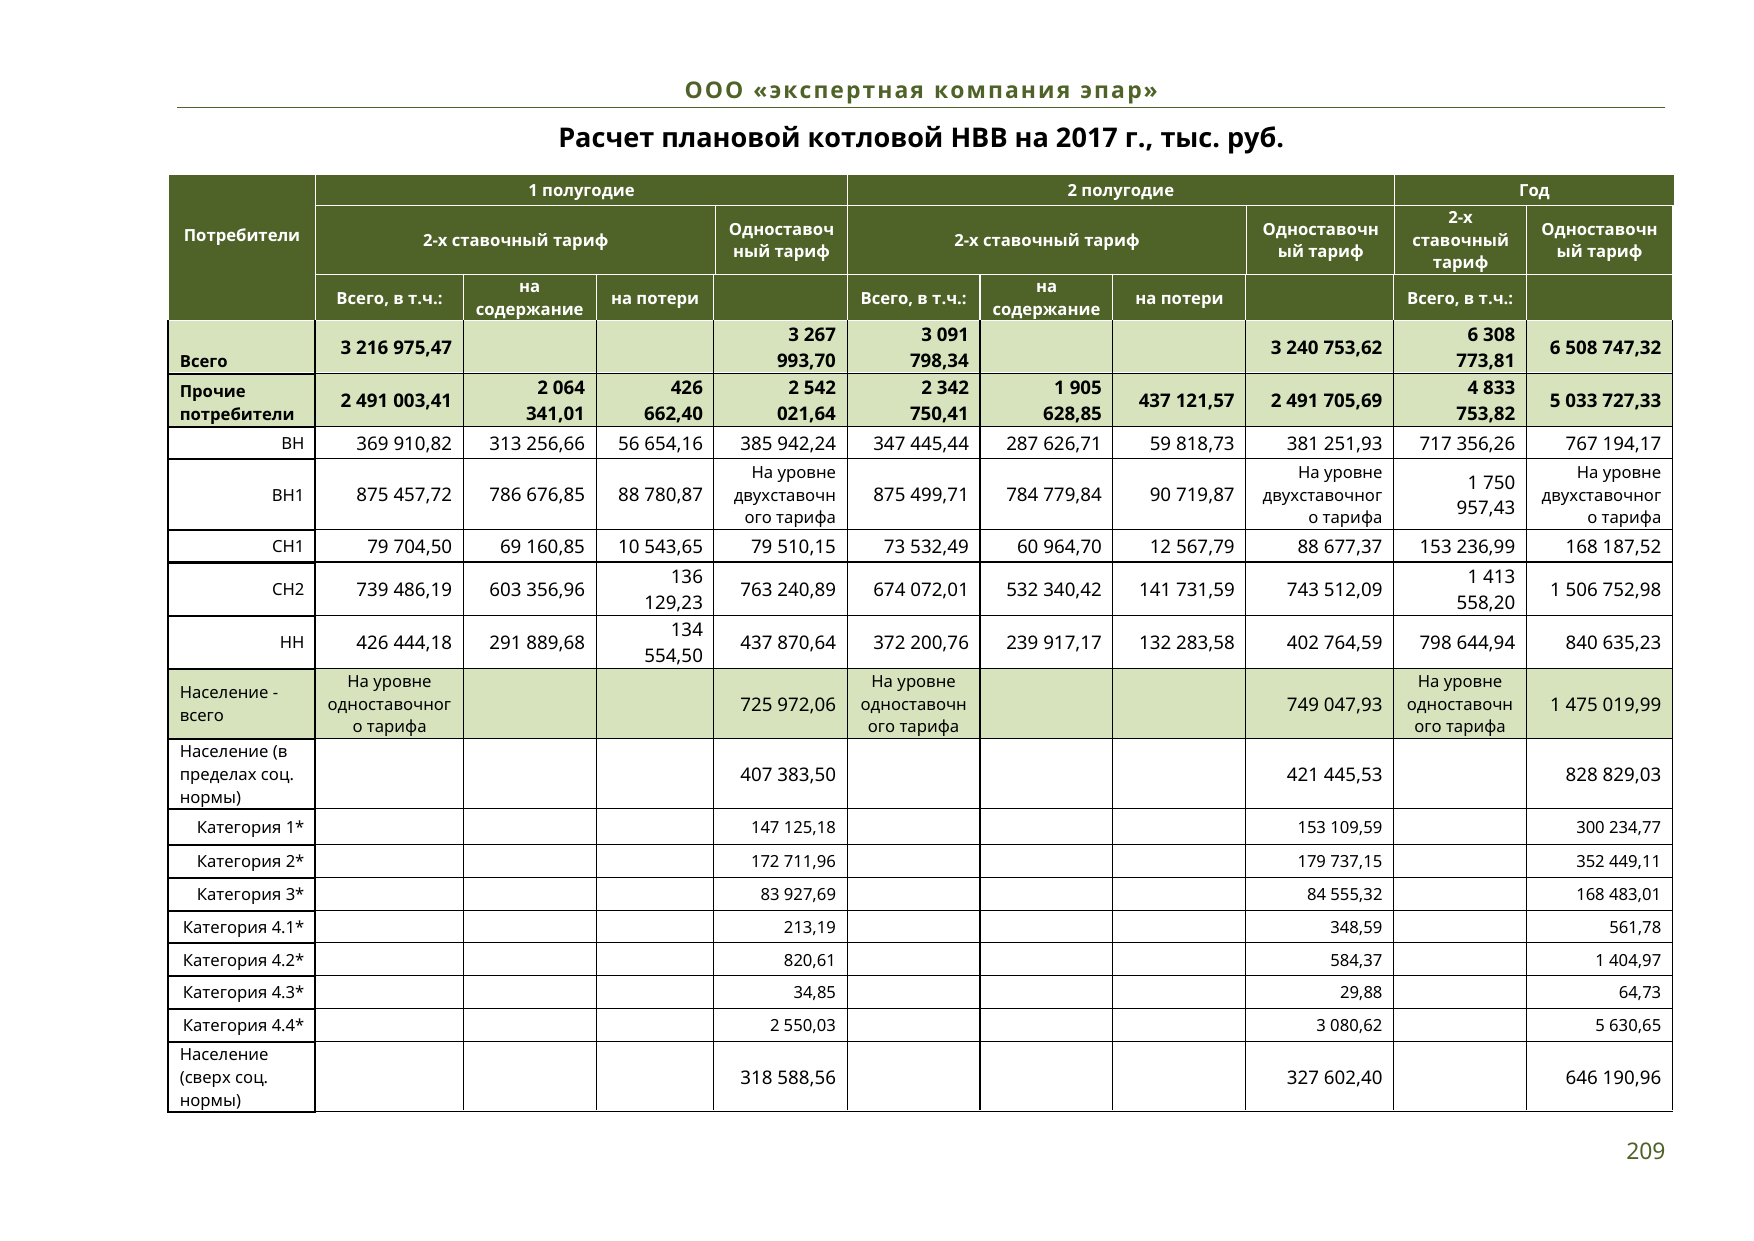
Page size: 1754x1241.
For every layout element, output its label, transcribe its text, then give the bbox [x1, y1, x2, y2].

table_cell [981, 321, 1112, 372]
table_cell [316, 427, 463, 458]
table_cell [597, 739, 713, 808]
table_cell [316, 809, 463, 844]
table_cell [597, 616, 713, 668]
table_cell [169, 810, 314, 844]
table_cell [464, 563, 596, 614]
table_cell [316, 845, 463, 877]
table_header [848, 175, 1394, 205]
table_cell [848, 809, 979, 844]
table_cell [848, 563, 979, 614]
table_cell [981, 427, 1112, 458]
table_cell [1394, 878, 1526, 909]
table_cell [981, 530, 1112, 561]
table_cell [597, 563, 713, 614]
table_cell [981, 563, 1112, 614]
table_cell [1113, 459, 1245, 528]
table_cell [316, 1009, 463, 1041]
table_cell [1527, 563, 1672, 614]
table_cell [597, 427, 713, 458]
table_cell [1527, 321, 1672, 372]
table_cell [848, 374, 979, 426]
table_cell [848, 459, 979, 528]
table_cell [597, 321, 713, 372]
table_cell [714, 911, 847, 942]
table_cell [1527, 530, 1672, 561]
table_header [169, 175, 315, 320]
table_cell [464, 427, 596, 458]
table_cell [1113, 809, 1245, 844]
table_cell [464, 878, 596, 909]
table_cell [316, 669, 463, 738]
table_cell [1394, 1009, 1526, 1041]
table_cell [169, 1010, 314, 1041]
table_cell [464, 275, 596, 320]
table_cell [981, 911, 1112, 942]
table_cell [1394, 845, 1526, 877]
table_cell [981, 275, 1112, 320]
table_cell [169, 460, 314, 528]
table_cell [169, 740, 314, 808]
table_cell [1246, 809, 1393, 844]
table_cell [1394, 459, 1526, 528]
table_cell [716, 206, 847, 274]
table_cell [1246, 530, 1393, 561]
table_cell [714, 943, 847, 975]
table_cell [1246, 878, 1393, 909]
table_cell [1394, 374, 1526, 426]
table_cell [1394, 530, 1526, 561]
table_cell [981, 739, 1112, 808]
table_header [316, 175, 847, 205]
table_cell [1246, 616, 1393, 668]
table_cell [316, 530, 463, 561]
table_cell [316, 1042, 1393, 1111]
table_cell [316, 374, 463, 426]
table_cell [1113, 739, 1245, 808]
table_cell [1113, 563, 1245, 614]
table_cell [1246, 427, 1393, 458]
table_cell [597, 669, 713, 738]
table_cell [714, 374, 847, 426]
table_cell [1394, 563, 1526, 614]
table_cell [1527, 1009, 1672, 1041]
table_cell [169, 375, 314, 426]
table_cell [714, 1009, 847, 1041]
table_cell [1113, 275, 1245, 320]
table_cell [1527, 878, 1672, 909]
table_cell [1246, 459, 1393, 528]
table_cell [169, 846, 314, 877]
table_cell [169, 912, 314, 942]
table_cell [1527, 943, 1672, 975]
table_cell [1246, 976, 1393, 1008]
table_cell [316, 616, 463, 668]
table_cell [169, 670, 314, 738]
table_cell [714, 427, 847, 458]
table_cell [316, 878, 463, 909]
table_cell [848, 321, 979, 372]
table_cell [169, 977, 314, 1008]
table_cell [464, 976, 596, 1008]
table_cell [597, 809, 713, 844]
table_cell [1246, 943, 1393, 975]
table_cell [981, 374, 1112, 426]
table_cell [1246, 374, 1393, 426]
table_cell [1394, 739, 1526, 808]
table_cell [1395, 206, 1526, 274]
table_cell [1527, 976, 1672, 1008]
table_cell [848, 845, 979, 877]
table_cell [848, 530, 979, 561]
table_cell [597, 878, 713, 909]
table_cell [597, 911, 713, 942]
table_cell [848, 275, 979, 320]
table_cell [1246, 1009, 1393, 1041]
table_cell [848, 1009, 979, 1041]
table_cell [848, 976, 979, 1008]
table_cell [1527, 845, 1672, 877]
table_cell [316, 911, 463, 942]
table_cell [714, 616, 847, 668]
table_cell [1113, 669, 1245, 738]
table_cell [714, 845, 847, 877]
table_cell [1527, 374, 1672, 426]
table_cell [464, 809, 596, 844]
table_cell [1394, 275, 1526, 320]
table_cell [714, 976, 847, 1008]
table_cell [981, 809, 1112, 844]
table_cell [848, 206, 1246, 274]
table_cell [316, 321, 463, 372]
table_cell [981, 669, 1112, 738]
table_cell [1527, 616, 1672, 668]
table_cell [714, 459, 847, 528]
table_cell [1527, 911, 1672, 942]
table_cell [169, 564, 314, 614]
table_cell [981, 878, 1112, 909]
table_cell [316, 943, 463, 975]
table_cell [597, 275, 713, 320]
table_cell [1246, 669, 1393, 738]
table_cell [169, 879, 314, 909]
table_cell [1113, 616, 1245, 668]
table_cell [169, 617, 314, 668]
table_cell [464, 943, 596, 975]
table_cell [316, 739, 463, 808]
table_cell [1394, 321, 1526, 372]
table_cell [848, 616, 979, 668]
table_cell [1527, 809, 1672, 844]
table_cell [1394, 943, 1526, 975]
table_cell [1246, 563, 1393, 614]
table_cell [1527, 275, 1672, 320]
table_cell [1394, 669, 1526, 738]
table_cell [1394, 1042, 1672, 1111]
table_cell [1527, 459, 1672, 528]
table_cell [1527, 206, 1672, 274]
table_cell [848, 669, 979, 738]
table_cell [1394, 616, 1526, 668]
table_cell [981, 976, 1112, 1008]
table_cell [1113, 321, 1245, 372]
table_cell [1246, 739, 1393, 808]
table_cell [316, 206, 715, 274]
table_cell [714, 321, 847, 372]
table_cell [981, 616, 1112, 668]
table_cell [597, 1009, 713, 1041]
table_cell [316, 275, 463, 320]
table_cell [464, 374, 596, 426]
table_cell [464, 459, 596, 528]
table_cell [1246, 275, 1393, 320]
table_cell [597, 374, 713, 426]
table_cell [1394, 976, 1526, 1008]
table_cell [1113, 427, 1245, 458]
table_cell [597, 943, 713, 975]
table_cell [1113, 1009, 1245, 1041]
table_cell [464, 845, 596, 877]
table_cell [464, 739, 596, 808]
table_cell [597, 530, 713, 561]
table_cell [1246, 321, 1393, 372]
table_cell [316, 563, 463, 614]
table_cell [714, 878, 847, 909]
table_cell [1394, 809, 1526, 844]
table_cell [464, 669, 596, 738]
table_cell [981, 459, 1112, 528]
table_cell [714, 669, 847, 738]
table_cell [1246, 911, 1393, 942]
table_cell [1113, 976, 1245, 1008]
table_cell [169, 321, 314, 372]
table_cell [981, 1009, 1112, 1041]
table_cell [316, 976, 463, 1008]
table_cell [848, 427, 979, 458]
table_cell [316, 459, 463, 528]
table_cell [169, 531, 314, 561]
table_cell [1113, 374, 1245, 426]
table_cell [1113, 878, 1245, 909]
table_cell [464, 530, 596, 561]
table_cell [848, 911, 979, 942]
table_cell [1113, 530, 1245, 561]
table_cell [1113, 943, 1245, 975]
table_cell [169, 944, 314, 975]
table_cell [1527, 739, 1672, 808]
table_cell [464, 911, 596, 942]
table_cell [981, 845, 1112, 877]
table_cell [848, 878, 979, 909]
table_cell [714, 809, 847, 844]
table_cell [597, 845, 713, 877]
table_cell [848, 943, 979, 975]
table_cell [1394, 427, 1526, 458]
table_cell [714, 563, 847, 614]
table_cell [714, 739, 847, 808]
text Расчет плановой котловой НВВ на ., тыс. руб. [177, 118, 1665, 155]
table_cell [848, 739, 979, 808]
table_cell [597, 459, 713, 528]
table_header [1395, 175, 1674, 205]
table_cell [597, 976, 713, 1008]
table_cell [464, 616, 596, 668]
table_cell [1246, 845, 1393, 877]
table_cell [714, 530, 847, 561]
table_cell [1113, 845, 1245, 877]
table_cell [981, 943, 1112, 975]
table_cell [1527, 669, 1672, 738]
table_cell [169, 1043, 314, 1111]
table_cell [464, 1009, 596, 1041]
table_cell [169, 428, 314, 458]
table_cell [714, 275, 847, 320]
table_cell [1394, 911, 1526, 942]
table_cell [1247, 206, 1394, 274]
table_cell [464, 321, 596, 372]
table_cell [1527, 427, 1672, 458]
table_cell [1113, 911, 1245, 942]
